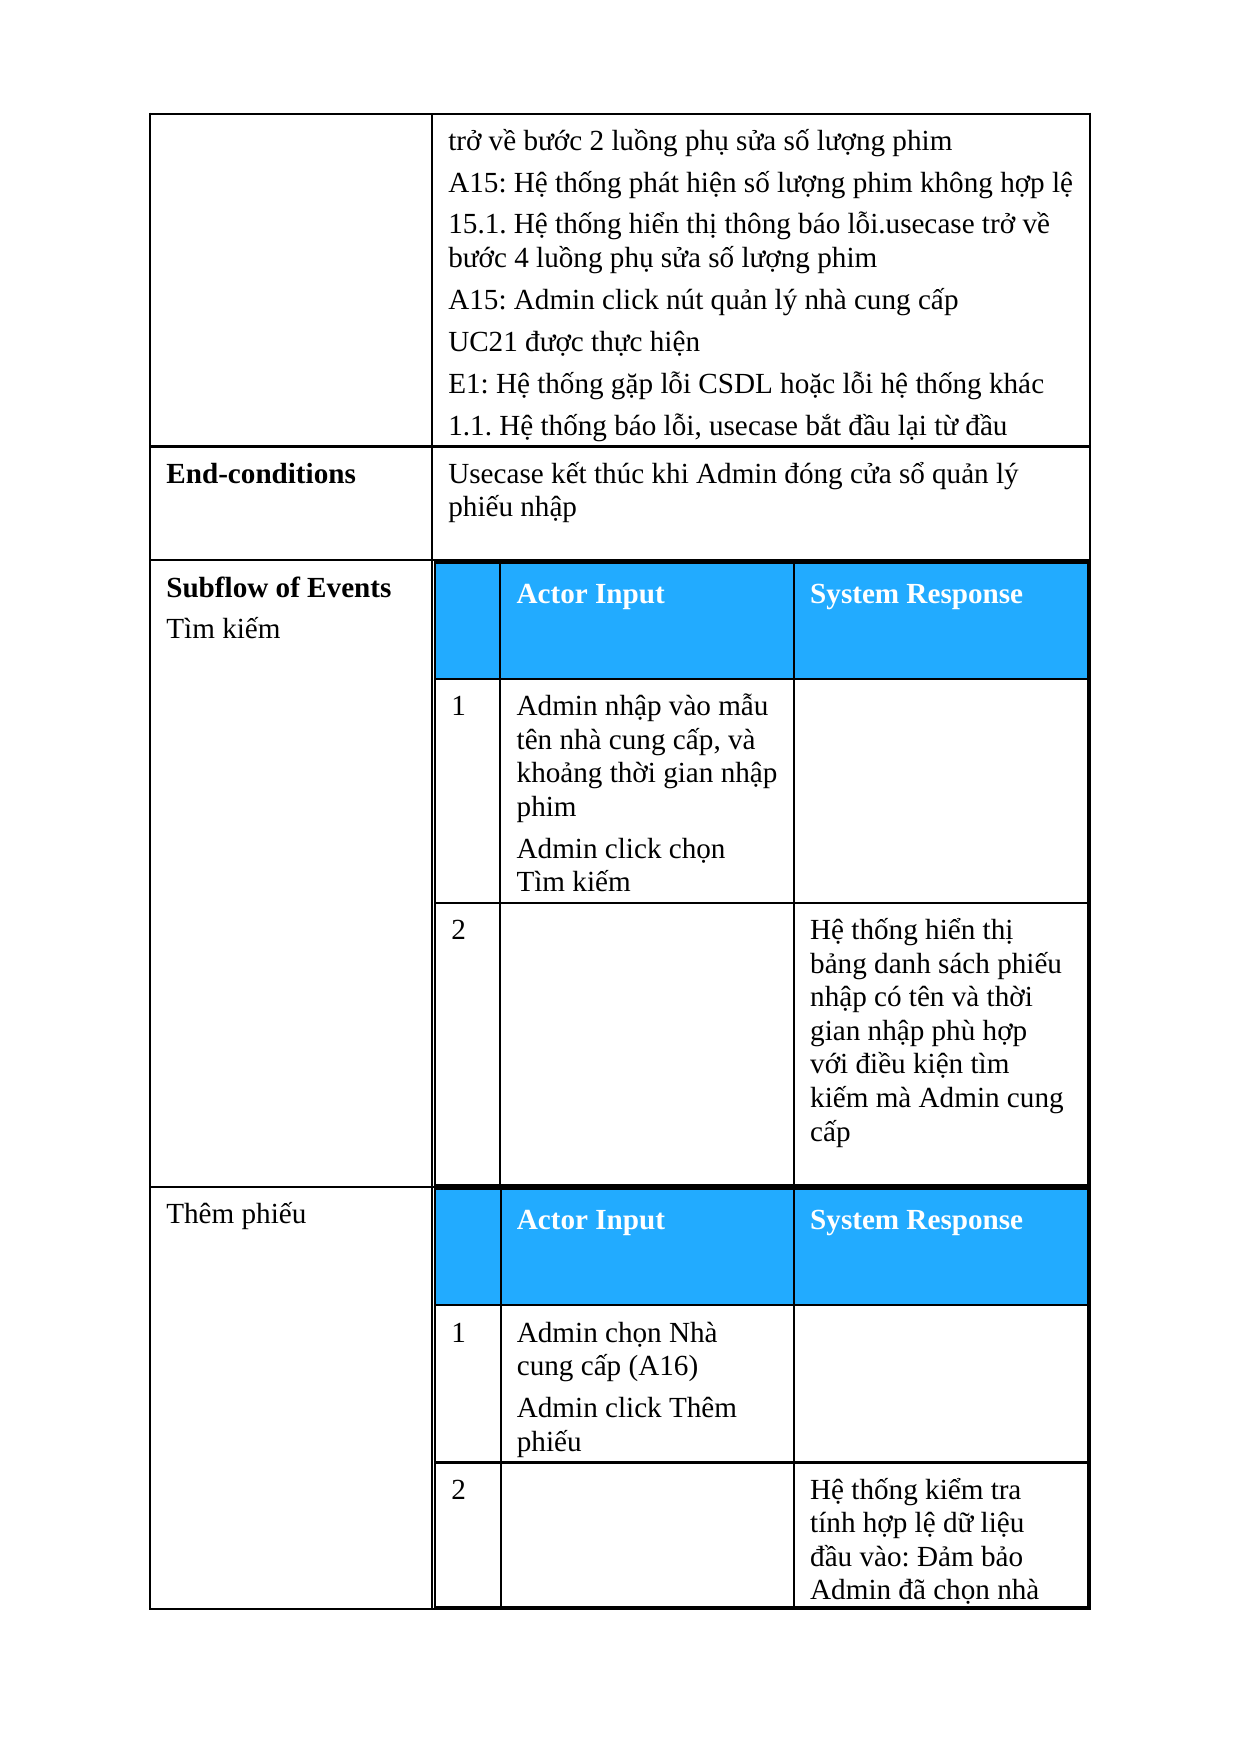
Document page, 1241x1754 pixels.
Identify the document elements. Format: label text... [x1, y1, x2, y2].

table_cell [795, 1306, 1087, 1461]
table_cell End-conditions [151, 448, 431, 559]
table_cell [501, 680, 793, 902]
table_cell Usecase kết thúc khi Admin đóng cửa sổ quản lý phiếu nhập [433, 448, 1089, 559]
table_cell [795, 680, 1087, 902]
table_cell [502, 1306, 793, 1461]
table_cell [436, 904, 499, 1184]
table_cell [795, 1464, 1087, 1606]
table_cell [151, 115, 431, 445]
table_cell [501, 904, 793, 1184]
table_cell [436, 1464, 500, 1606]
table_cell [436, 680, 499, 902]
table_cell Thêm phiếu [151, 1188, 431, 1608]
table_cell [433, 115, 1089, 445]
table_cell [795, 904, 1087, 1184]
table_cell [502, 1464, 793, 1606]
table_cell [436, 1306, 500, 1461]
table_cell Subflow of Events Tìm kiếm [151, 561, 431, 1186]
